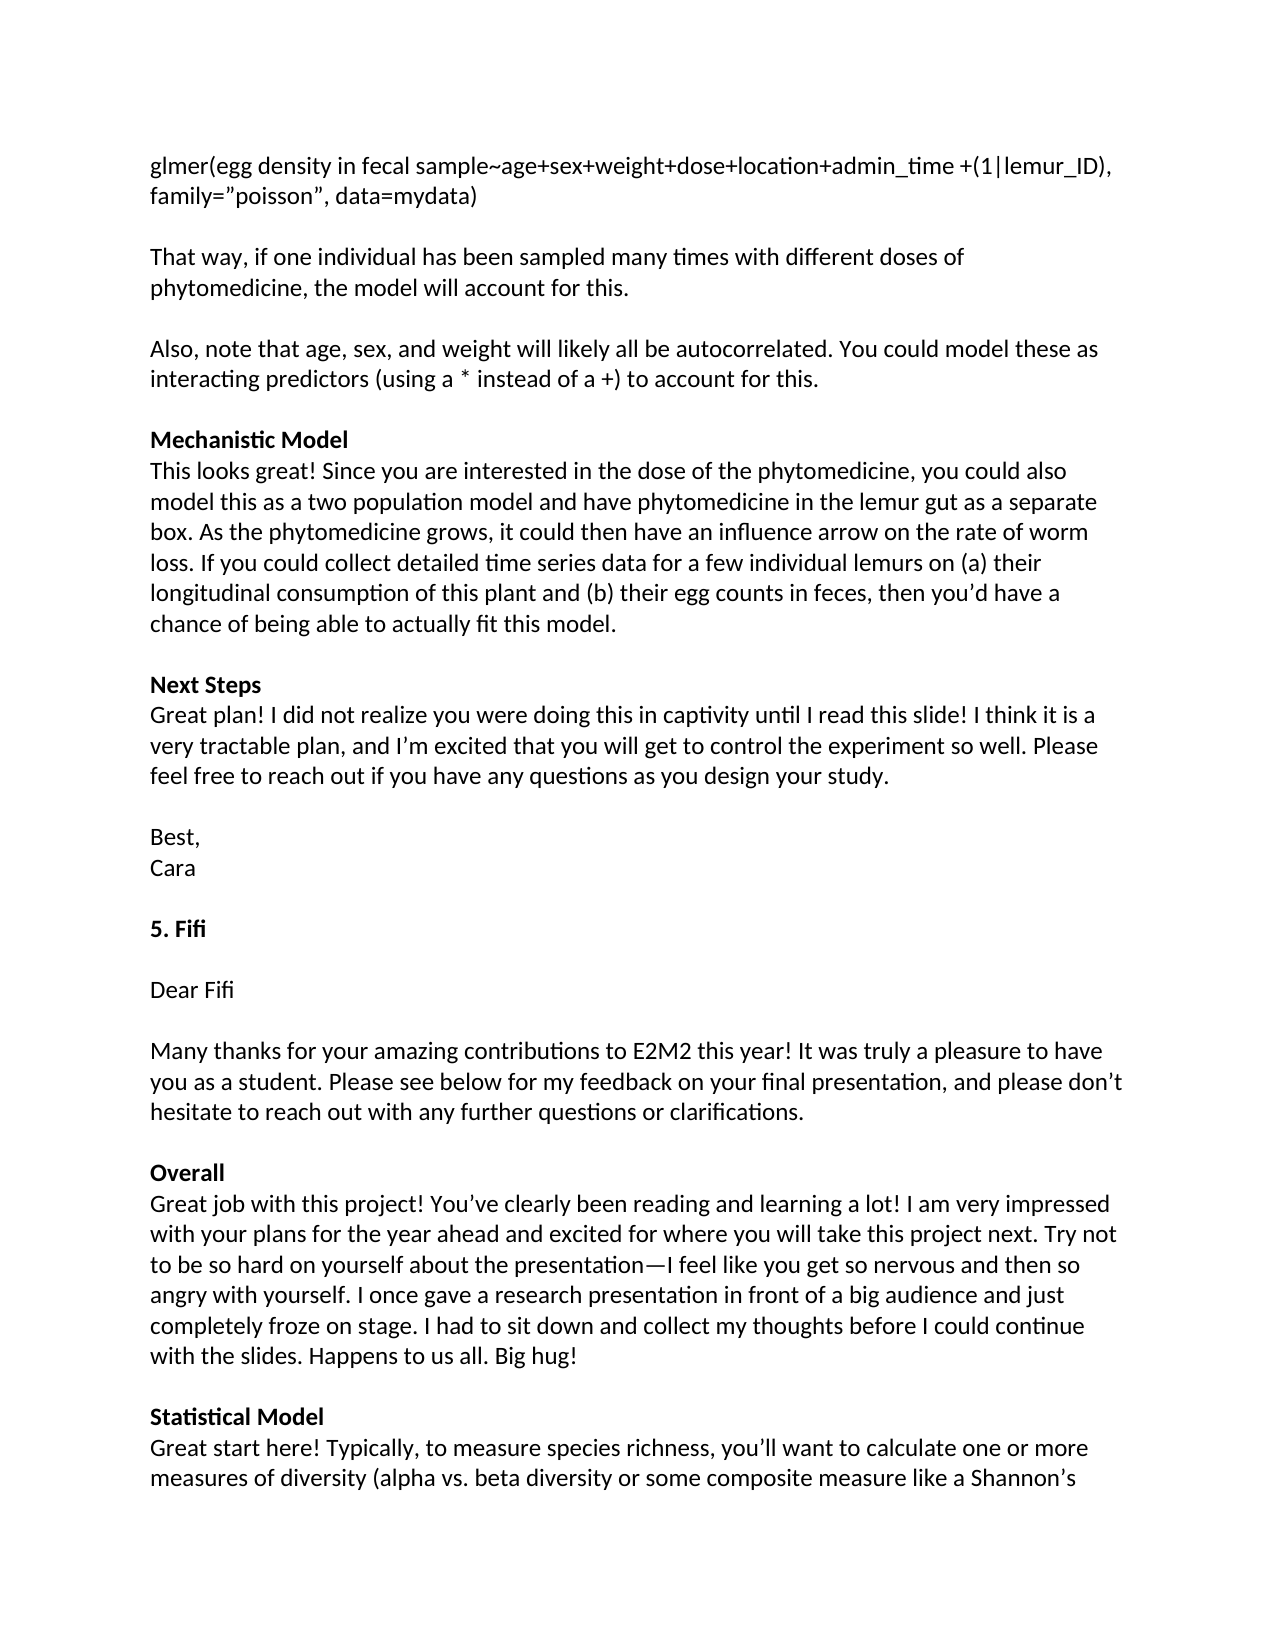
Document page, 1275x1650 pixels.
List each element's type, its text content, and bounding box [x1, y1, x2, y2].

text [150, 1432, 1125, 1493]
text 5. Fifi [150, 913, 1125, 943]
text Statistical Model [150, 1401, 1125, 1432]
text Mechanistic Model [150, 425, 1125, 455]
text Dear Fifi [150, 974, 1125, 1004]
text Best, [150, 821, 1125, 852]
text Next Steps [150, 669, 1125, 699]
text glmer(egg density in fecal sample~age+sex+weight+dose+location+admin_time +(1|lemur_ID), family=”poisson”, data=mydata) [150, 150, 1125, 211]
text Many thanks for your amazing contributions to E2M2 this year! It was truly a pleasure to have you as a student. Please see below for my feedback on your final presentation, and please don’t hesitate to reach out with any further questions or clarifications. [150, 1035, 1125, 1127]
text Overall [150, 1157, 1125, 1188]
text Great job with this project! You’ve clearly been reading and learning a lot! I am very impressed with your plans for the year ahead and excited for where you will take this project next. Try not to be so hard on yourself about the presentation—I feel like you get so nervous and then so angry with yourself. I once gave a research presentation in front of a big audience and just completely froze on stage. I had to sit down and collect my thoughts before I could continue with the slides. Happens to us all. Big hug! [150, 1188, 1125, 1371]
text That way, if one individual has been sampled many times with different doses of phytomedicine, the model will account for this. [150, 242, 1125, 303]
text Great plan! I did not realize you were doing this in captivity until I read this slide! I think it is a very tractable plan, and I’m excited that you will get to control the experiment so well. Please feel free to reach out if you have any questions as you design your study. [150, 699, 1125, 791]
text This looks great! Since you are interested in the dose of the phytomedicine, you could also model this as a two population model and have phytomedicine in the lemur gut as a separate box. As the phytomedicine grows, it could then have an influence arrow on the rate of worm loss. If you could collect detailed time series data for a few individual lemurs on (a) their longitudinal consumption of this plant and (b) their egg counts in feces, then you’d have a chance of being able to actually fit this model. [150, 455, 1125, 638]
text Cara [150, 852, 1125, 882]
text Also, note that age, sex, and weight will likely all be autocorrelated. You could model these as interacting predictors (using a * instead of a +) to account for this. [150, 333, 1125, 394]
